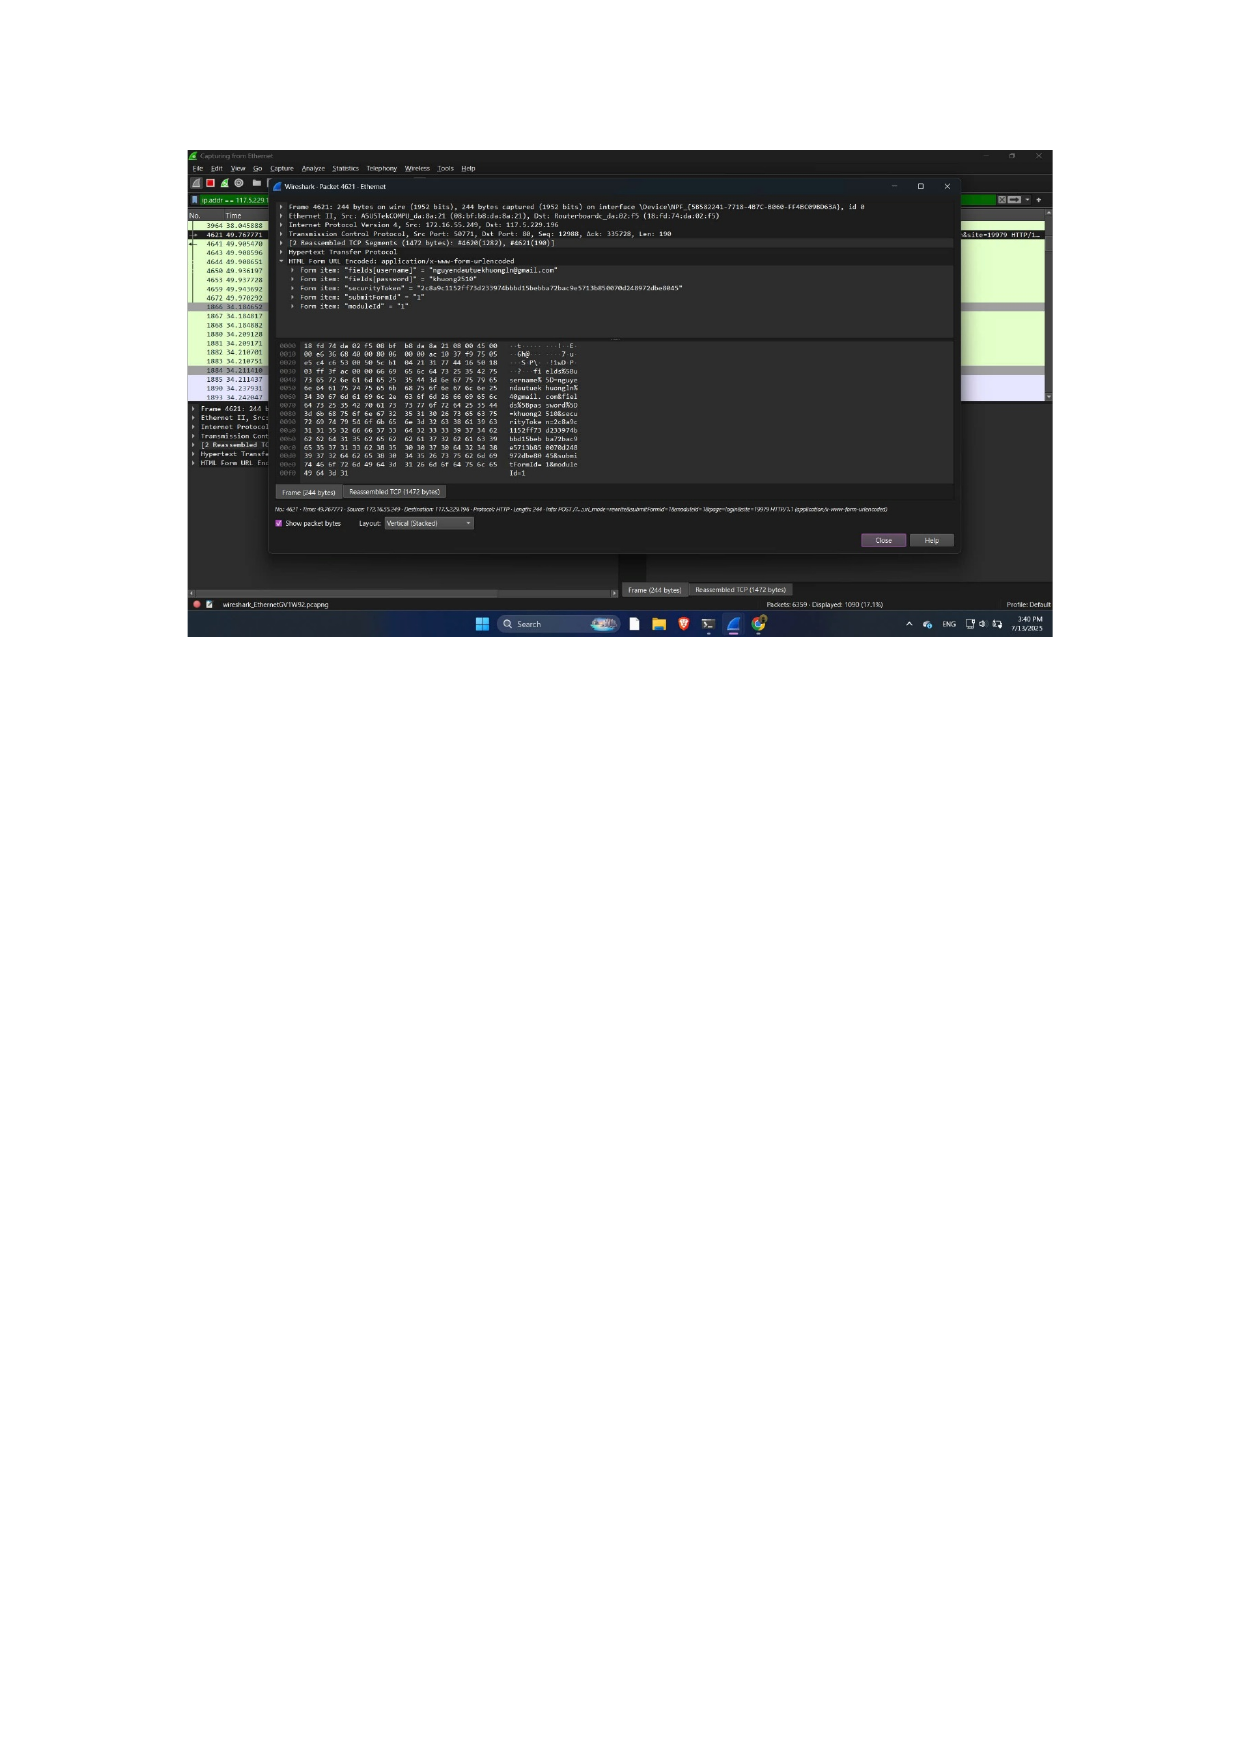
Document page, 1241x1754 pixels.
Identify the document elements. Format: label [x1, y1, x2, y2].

picture [187, 150, 1053, 637]
